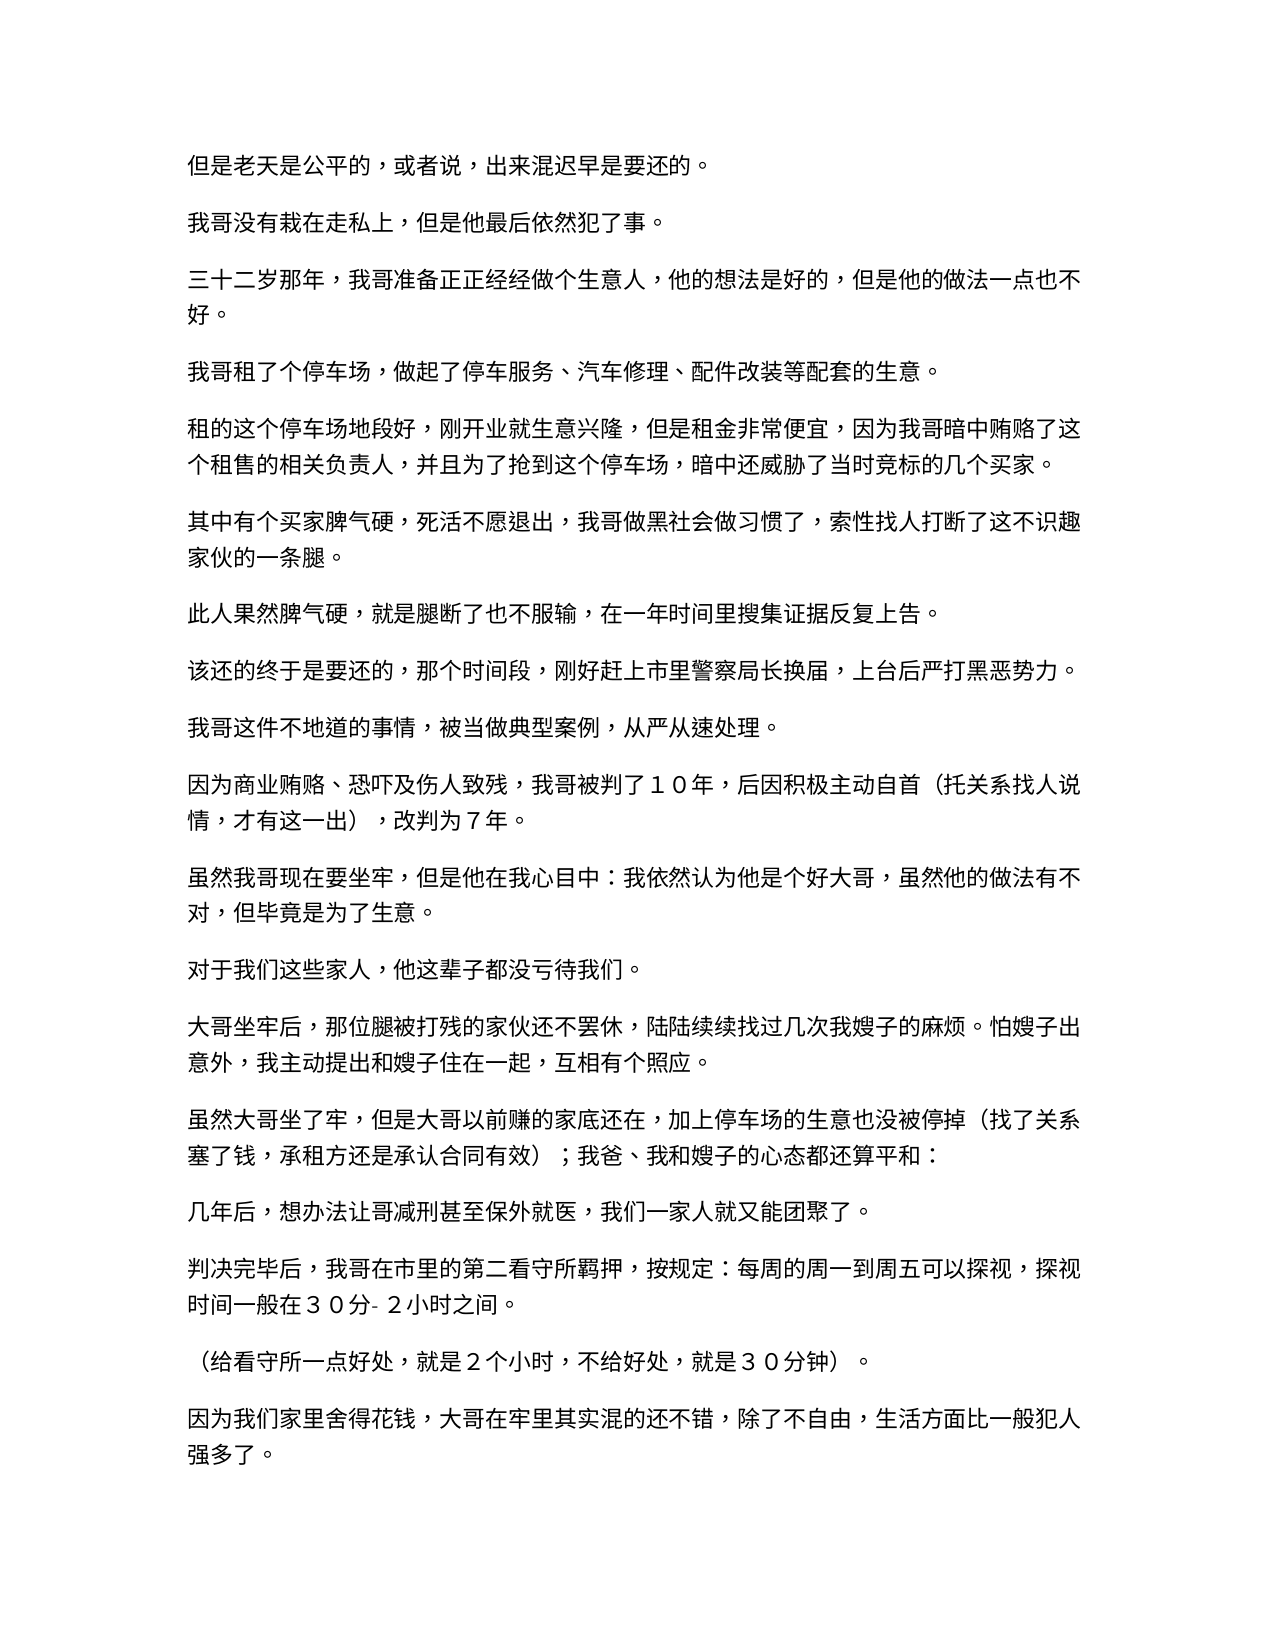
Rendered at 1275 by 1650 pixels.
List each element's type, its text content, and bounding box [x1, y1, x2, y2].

text 该还的终于是要还的，那个时间段，刚好赶上市里警察局长换届，上台后严打黑恶势力。 [187, 655, 1087, 686]
text 因为商业贿赂、恐吓及伤人致残，我哥被判了１０年，后因积极主动自首（托关系找人说情，才有这一出），改判为７年。 [187, 769, 1087, 836]
text 租的这个停车场地段好，刚开业就生意兴隆，但是租金非常便宜，因为我哥暗中贿赂了这个租售的相关负责人，并且为了抢到这个停车场，暗中还威胁了当时竞标的几个买家。 [187, 413, 1087, 480]
text 大哥坐牢后，那位腿被打残的家伙还不罢休，陆陆续续找过几次我嫂子的麻烦。怕嫂子出意外，我主动提出和嫂子住在一起，互相有个照应。 [187, 1011, 1087, 1078]
text 其中有个买家脾气硬，死活不愿退出，我哥做黑社会做习惯了，索性找人打断了这不识趣家伙的一条腿。 [187, 506, 1087, 573]
text 此人果然脾气硬，就是腿断了也不服输，在一年时间里搜集证据反复上告。 [187, 598, 1087, 630]
text 我哥没有栽在走私上，但是他最后依然犯了事。 [187, 207, 1087, 238]
text 几年后，想办法让哥减刑甚至保外就医，我们一家人就又能团聚了。 [187, 1196, 1087, 1228]
text 对于我们这些家人，他这辈子都没亏待我们。 [187, 954, 1087, 985]
text 我哥这件不地道的事情，被当做典型案例，从严从速处理。 [187, 712, 1087, 743]
text 我哥租了个停车场，做起了停车服务、汽车修理、配件改装等配套的生意。 [187, 356, 1087, 387]
text 虽然大哥坐了牢，但是大哥以前赚的家底还在，加上停车场的生意也没被停掉（找了关系塞了钱，承租方还是承认合同有效）；我爸、我和嫂子的心态都还算平和： [187, 1104, 1087, 1171]
text 因为我们家里舍得花钱，大哥在牢里其实混的还不错，除了不自由，生活方面比一般犯人强多了。 [187, 1403, 1087, 1470]
text （给看守所一点好处，就是２个小时，不给好处，就是３０分钟）。 [187, 1346, 1087, 1377]
text 三十二岁那年，我哥准备正正经经做个生意人，他的想法是好的，但是他的做法一点也不好。 [187, 263, 1087, 331]
text 虽然我哥现在要坐牢，但是他在我心目中：我依然认为他是个好大哥，虽然他的做法有不对，但毕竟是为了生意。 [187, 861, 1087, 929]
text 判决完毕后，我哥在市里的第二看守所羁押，按规定：每周的周一到周五可以探视，探视时间一般在３０分- ２小时之间。 [187, 1253, 1087, 1320]
text 但是老天是公平的，或者说，出来混迟早是要还的。 [187, 150, 1087, 181]
